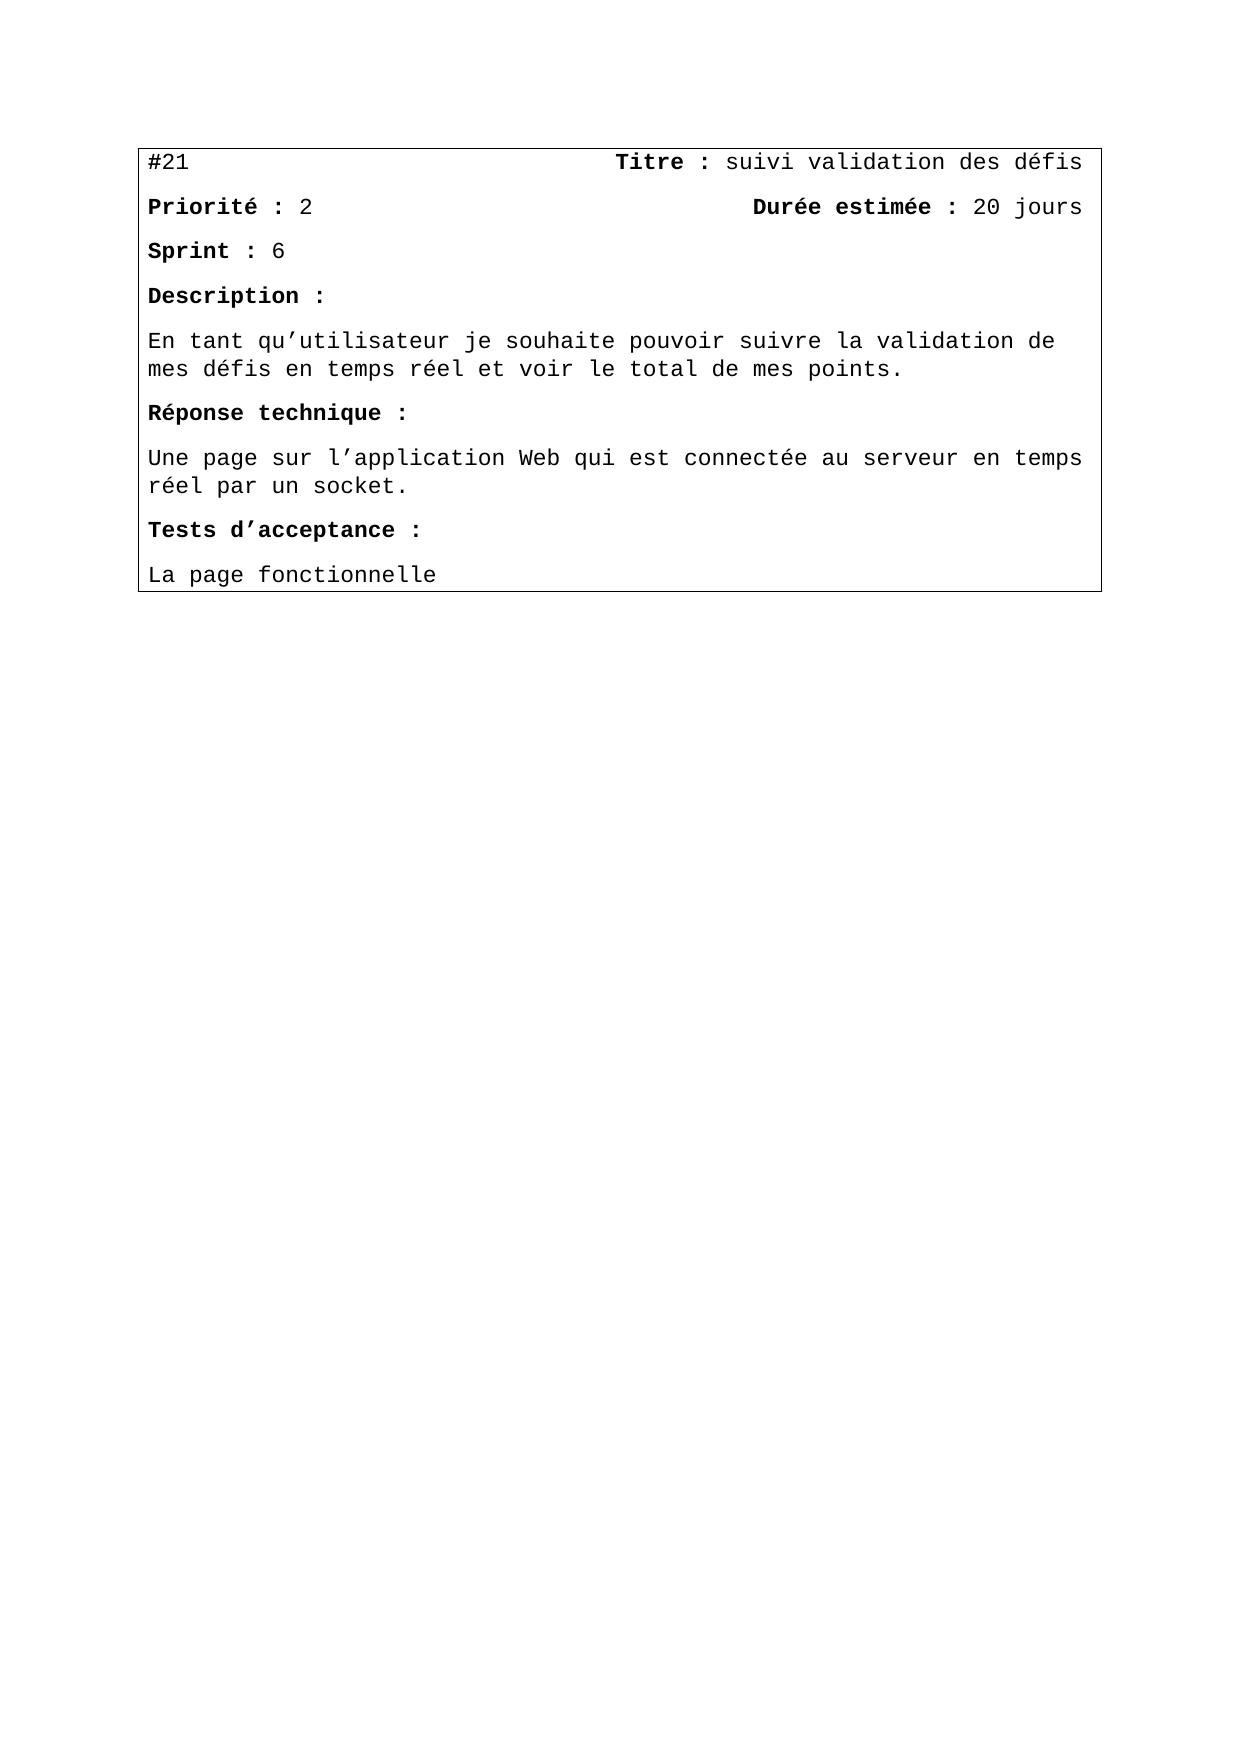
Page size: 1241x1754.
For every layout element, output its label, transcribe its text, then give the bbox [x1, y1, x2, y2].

text Réponse technique : [139, 398, 1101, 427]
text Sprint : 6 [139, 237, 1101, 266]
text Description : [139, 281, 1101, 310]
text En tant qu’utilisateur je souhaite pouvoir suivre la validation de mes défis en temps réel et voir le total de mes points. [139, 326, 1101, 383]
text La page fonctionnelle [139, 560, 1101, 591]
text Une page sur l’application Web qui est connectée au serveur en temps réel par un socket. [139, 443, 1101, 500]
text #21 Titre : suivi validation des défis [139, 149, 1101, 177]
text Priorité : 2 Durée estimée : 20 jours [139, 192, 1101, 221]
text Tests d’acceptance : [139, 516, 1101, 544]
